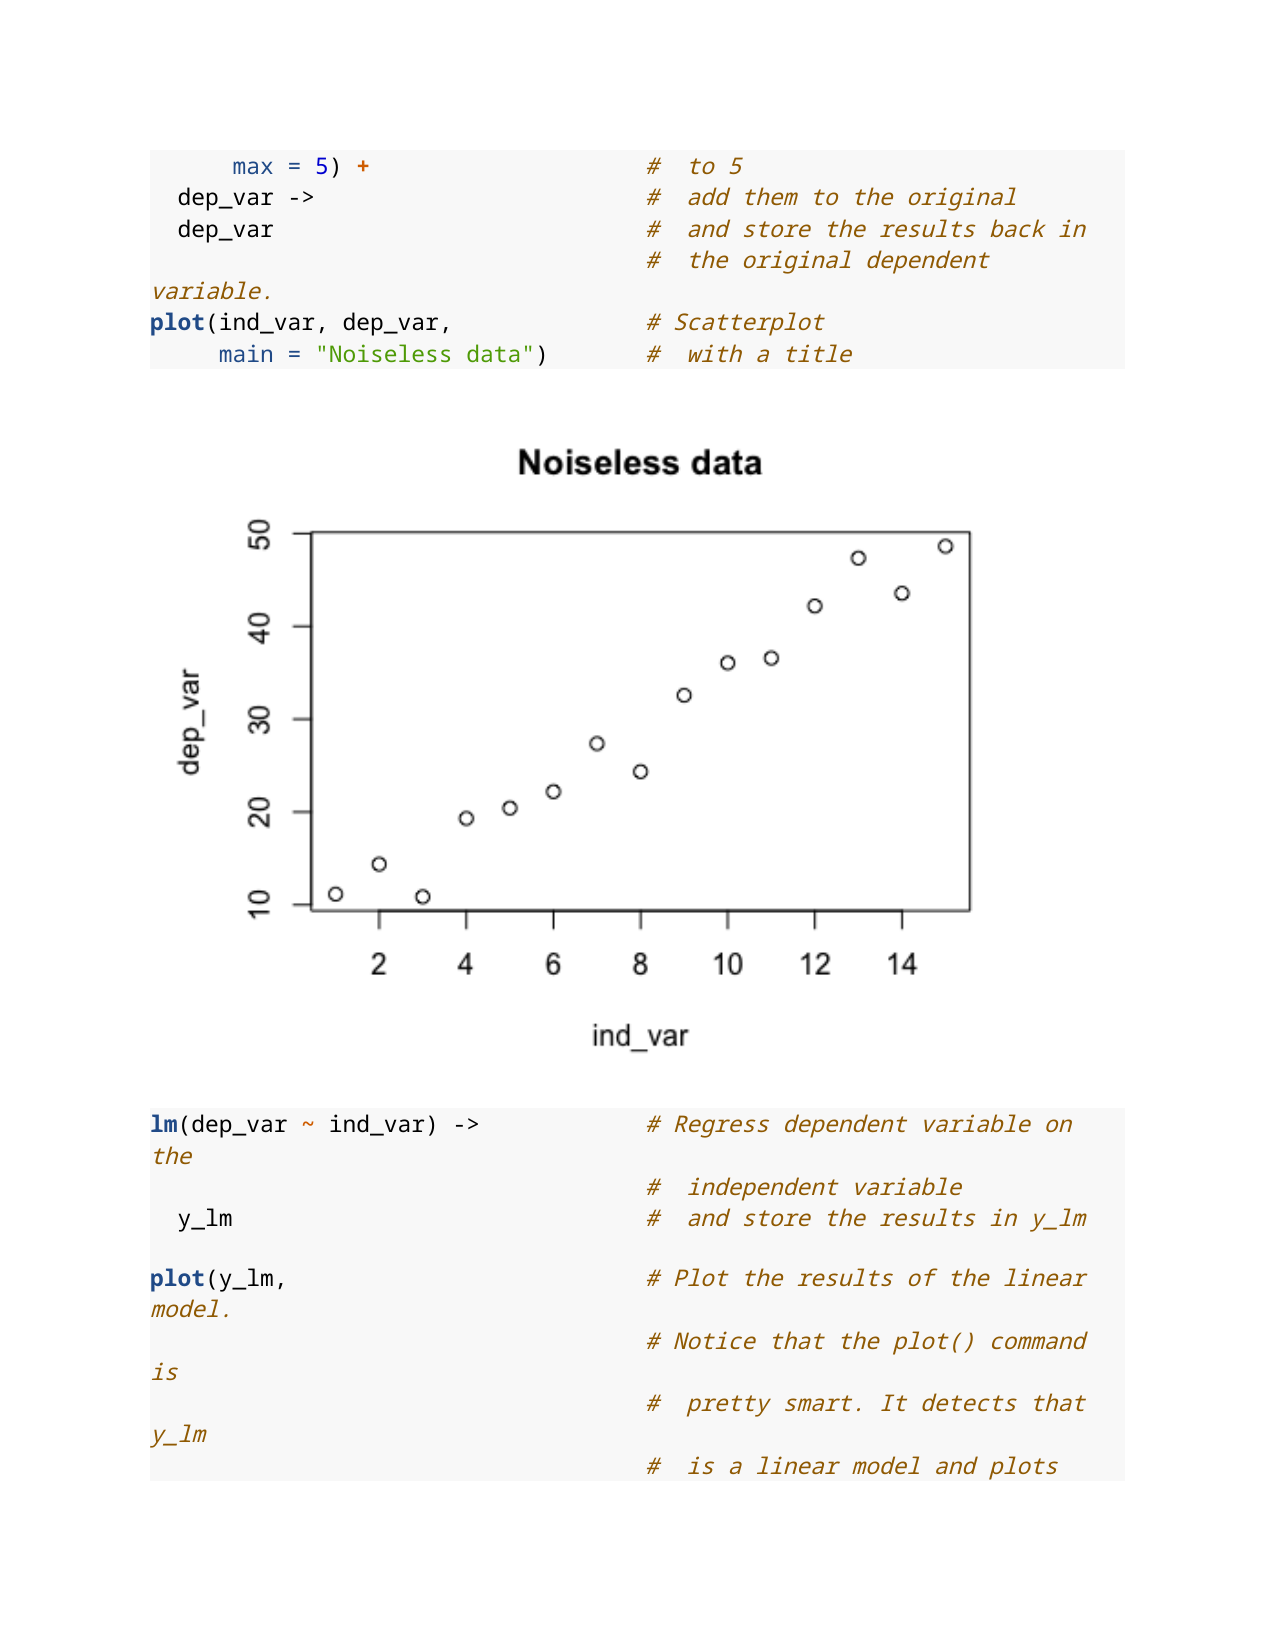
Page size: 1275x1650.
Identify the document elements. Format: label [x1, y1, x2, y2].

text [150, 150, 1125, 369]
text [150, 1108, 1125, 1481]
picture [168, 389, 1044, 1090]
